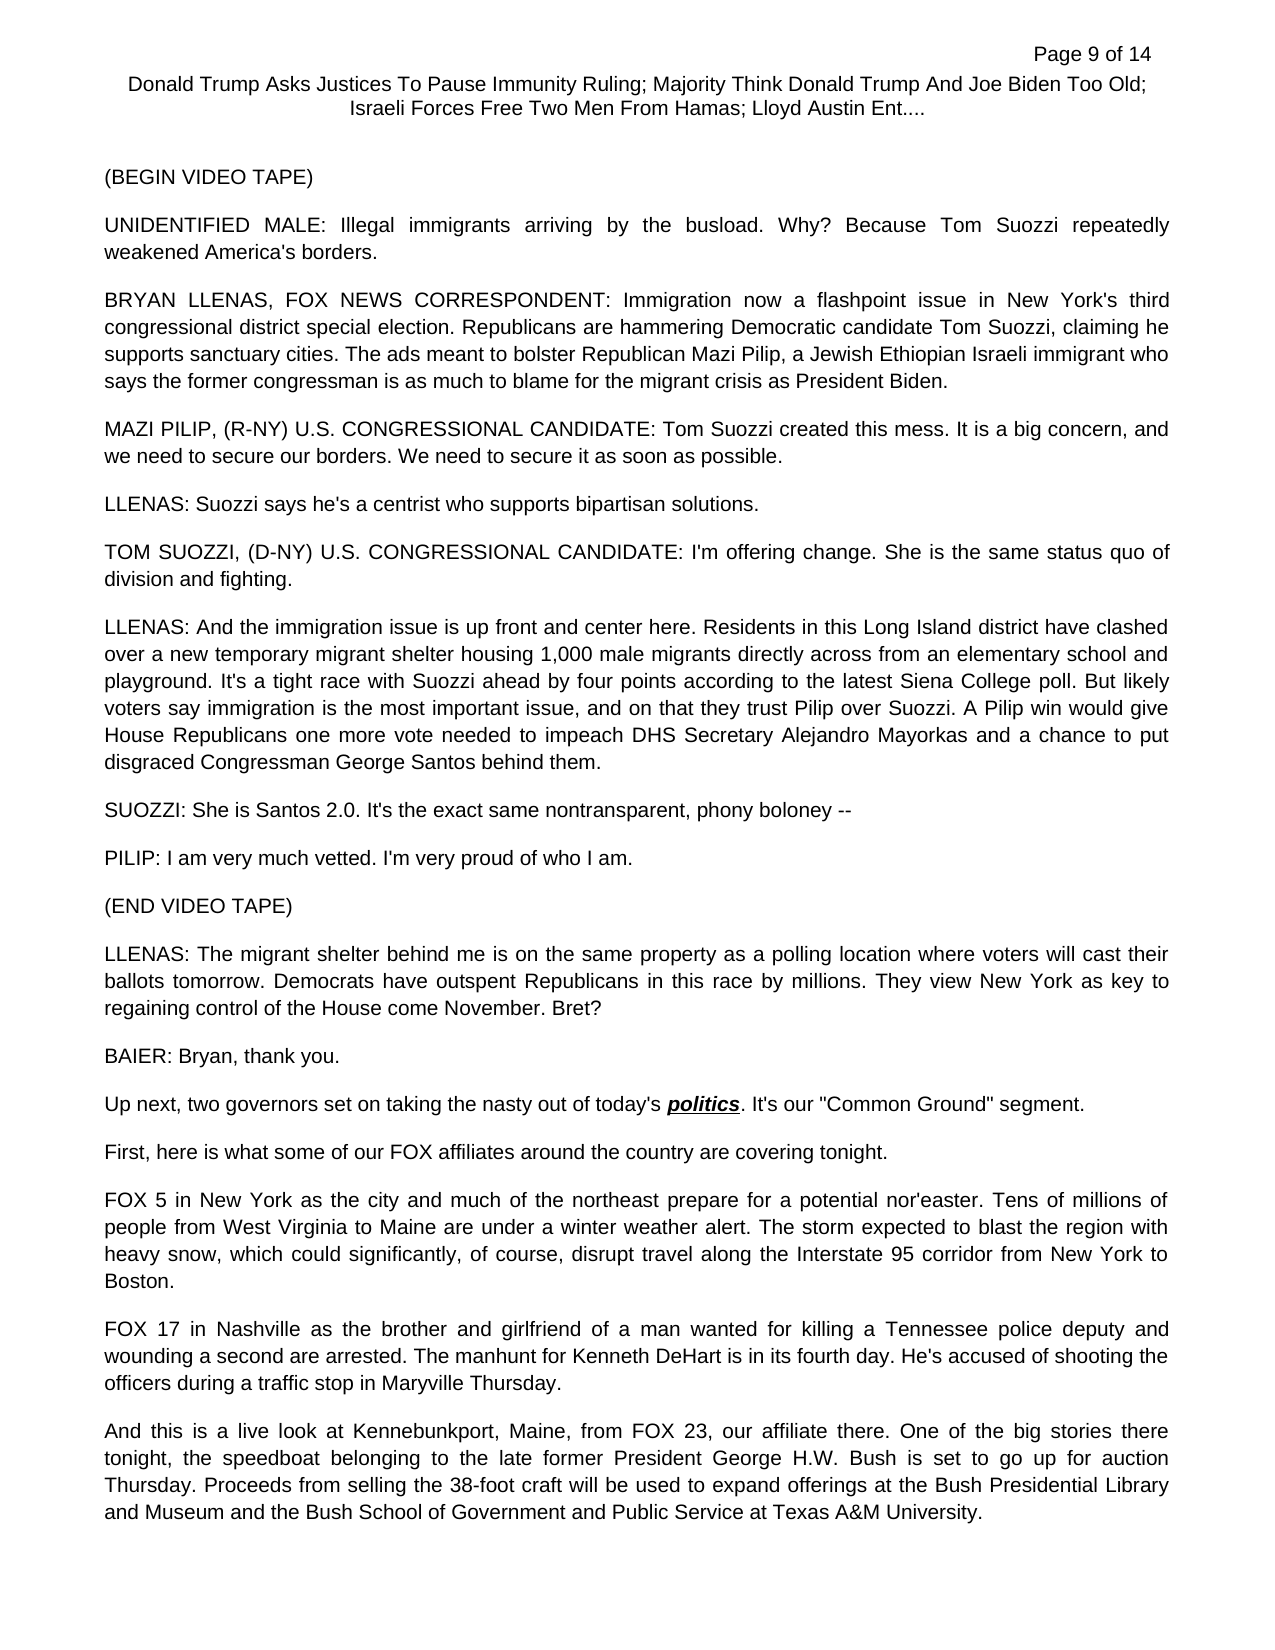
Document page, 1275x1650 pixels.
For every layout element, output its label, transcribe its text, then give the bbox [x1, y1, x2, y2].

text LLENAS: Suozzi says he's a centrist who supports bipartisan solutions. [104, 488, 1171, 516]
text (BEGIN VIDEO TAPE) [104, 161, 1171, 188]
text LLENAS: And the immigration issue is up front and center here. Residents in this Long Island district have clashed over a new temporary migrant shelter housing 1,000 male migrants directly across from an elementary school and playground. It's a tight race with Suozzi ahead by four points according to the latest Siena College poll. But likely voters say immigration is the most important issue, and on that they trust Pilip over Suozzi. A Pilip win would give House Republicans one more vote needed to impeach DHS Secretary Alejandro Mayorkas and a chance to put disgraced Congressman George Santos behind them. [104, 611, 1171, 774]
text SUOZZI: She is Santos 2.0. It's the exact same nontransparent, phony boloney -- [104, 795, 1171, 822]
text MAZI PILIP, (R-NY) U.S. CONGRESSIONAL CANDIDATE: Tom Suozzi created this mess. It is a big concern, and we need to secure our borders. We need to secure it as soon as possible. [104, 413, 1171, 468]
text Up next, two governors set on taking the nasty out of today's politics. It's our "Common Ground" segment. [104, 1088, 1171, 1116]
text First, here is what some of our FOX affiliates around the country are covering tonight. [104, 1136, 1171, 1163]
text LLENAS: The migrant shelter behind me is on the same property as a polling location where voters will cast their ballots tomorrow. Democrats have outspent Republicans in this race by millions. They view New York as key to regaining control of the House come November. Bret? [104, 938, 1171, 1020]
text TOM SUOZZI, (D-NY) U.S. CONGRESSIONAL CANDIDATE: I'm offering change. She is the same status quo of division and fighting. [104, 536, 1171, 591]
text And this is a live look at Kennebunkport, Maine, from FOX 23, our affiliate there. One of the big stories there tonight, the speedboat belonging to the late former President George H.W. Bush is set to go up for auction Thursday. Proceeds from selling the 38-foot craft will be used to expand offerings at the Bush Presidential Library and Museum and the Bush School of Government and Public Service at Texas A&M University. [104, 1416, 1171, 1524]
text (END VIDEO TAPE) [104, 891, 1171, 918]
text FOX 17 in Nashville as the brother and girlfriend of a man wanted for killing a Tennessee police deputy and wounding a second are arrested. The manhunt for Kenneth DeHart is in its fourth day. He's accused of shooting the officers during a traffic stop in Maryville Thursday. [104, 1313, 1171, 1395]
text FOX 5 in New York as the city and much of the northeast prepare for a potential nor'easter. Tens of millions of people from West Virginia to Maine are under a winter weather alert. The storm expected to blast the region with heavy snow, which could significantly, of course, disrupt travel along the Interstate 95 corridor from New York to Boston. [104, 1184, 1171, 1293]
text BRYAN LLENAS, FOX NEWS CORRESPONDENT: Immigration now a flashpoint issue in New York's third congressional district special election. Republicans are hammering Democratic candidate Tom Suozzi, claiming he supports sanctuary cities. The ads meant to bolster Republican Mazi Pilip, a Jewish Ethiopian Israeli immigrant who says the former congressman is as much to blame for the migrant crisis as President Biden. [104, 284, 1171, 393]
text PILIP: I am very much vetted. I'm very proud of who I am. [104, 843, 1171, 870]
text UNIDENTIFIED MALE: Illegal immigrants arriving by the busload. Why? Because Tom Suozzi repeatedly weakened America's borders. [104, 209, 1171, 263]
text BAIER: Bryan, thank you. [104, 1041, 1171, 1068]
